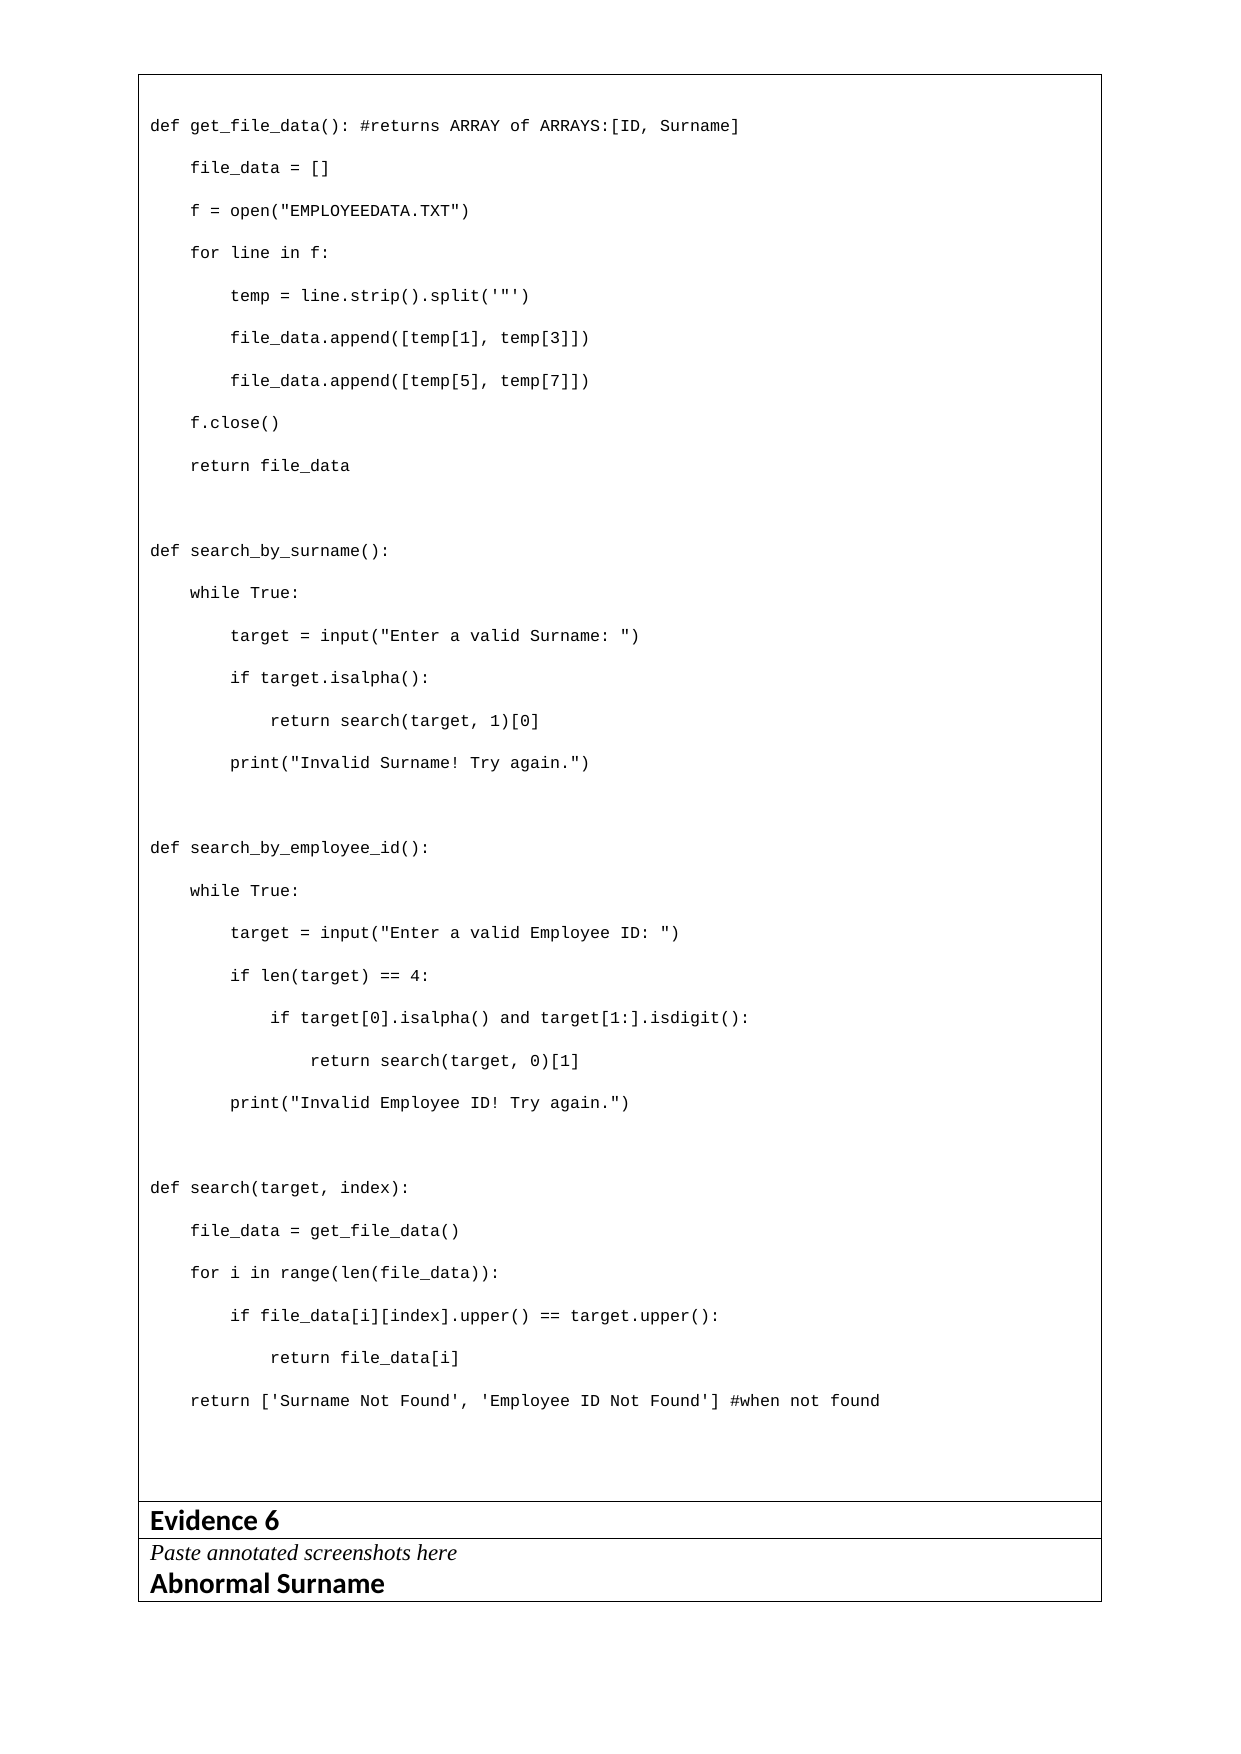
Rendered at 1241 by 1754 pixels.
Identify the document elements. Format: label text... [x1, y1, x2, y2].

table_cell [139, 1539, 1101, 1601]
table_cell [139, 75, 1101, 1501]
table_cell Evidence 6 [139, 1502, 1101, 1538]
